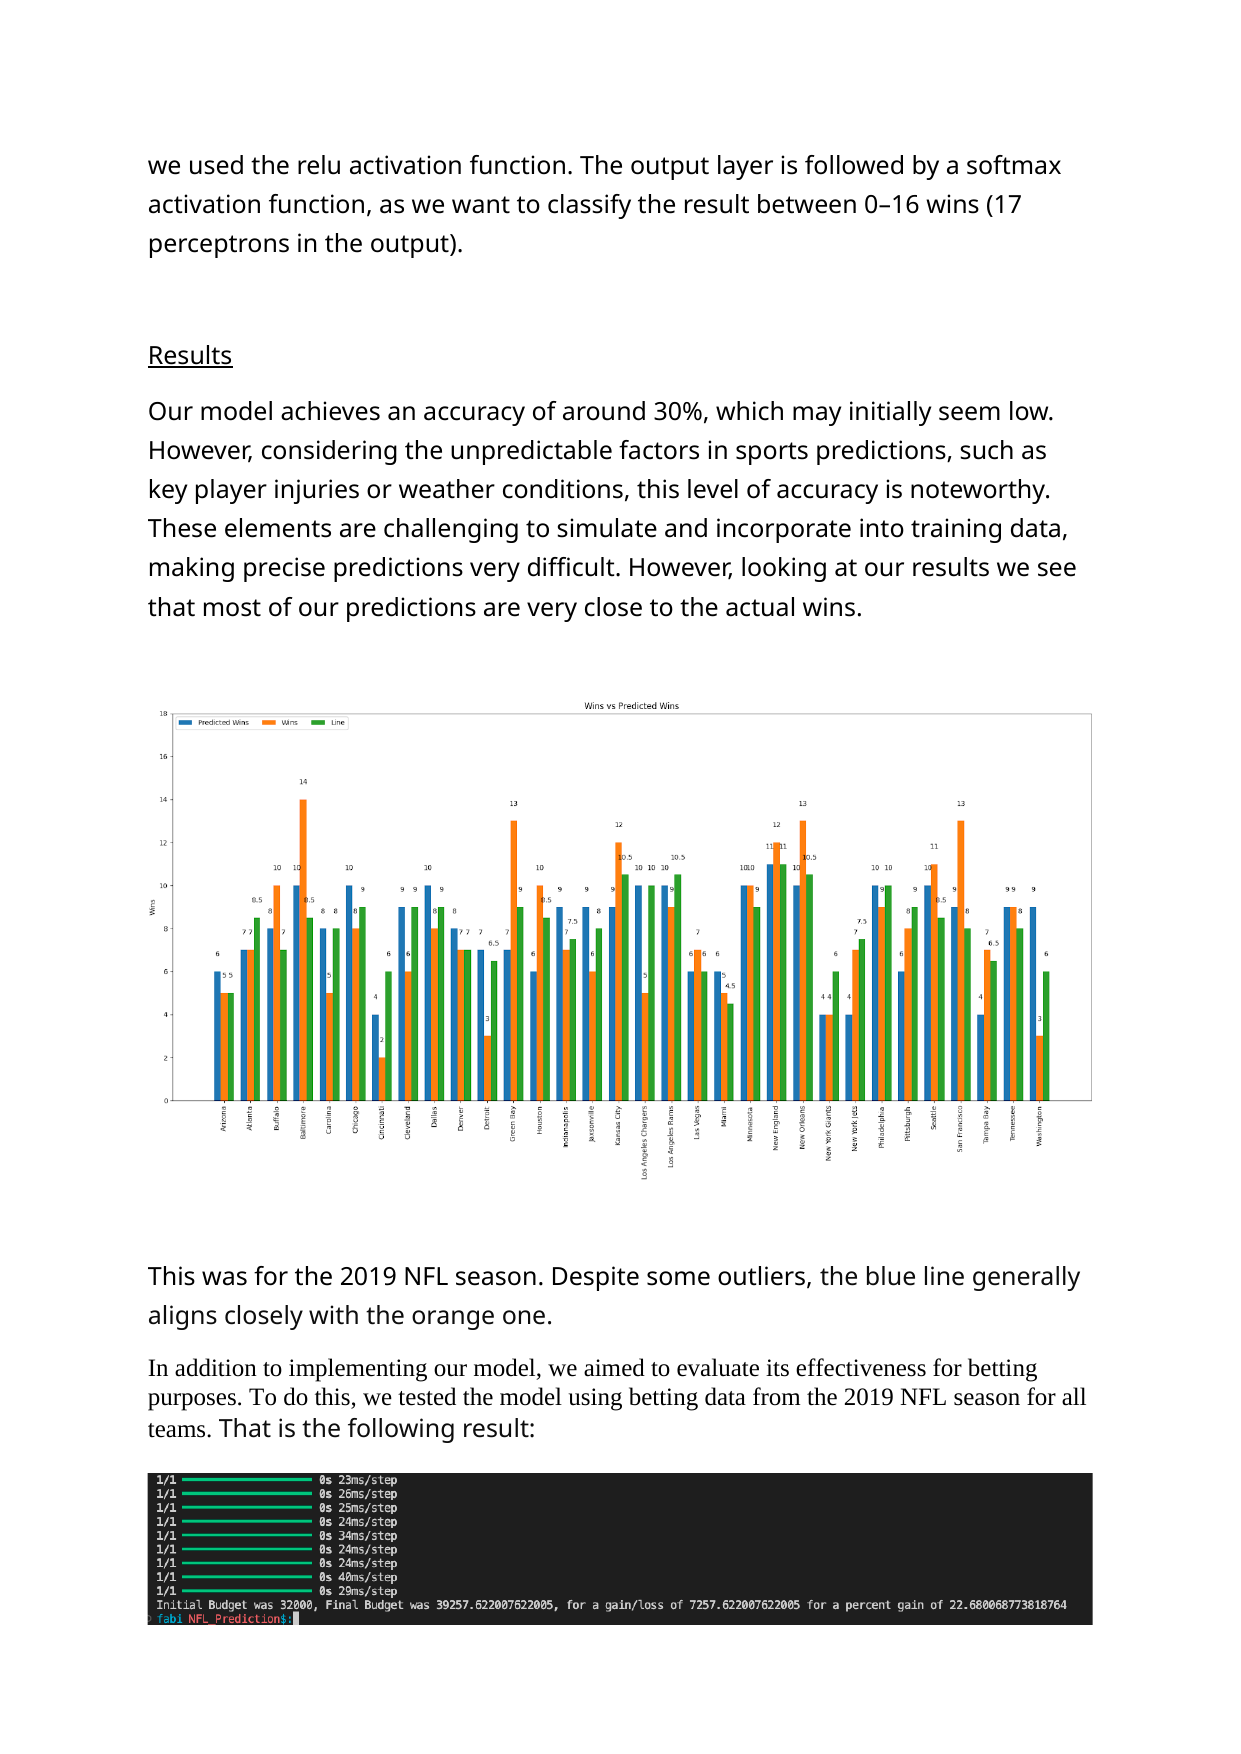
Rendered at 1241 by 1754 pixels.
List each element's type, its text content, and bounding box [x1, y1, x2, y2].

text This was for the 2019 NFL season. Despite some outliers, the blue line generally aligns closely with the orange one. [148, 1258, 1093, 1331]
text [148, 148, 1093, 260]
text In addition to implementing our model, we aimed to evaluate its effectiveness for betting purposes. To do this, we tested the model using betting data from the 2019 NFL season for all teams. That is the following result: [148, 1353, 1093, 1445]
text Results [148, 338, 1093, 372]
picture [147, 701, 1093, 1181]
picture [147, 1473, 1093, 1625]
text Our model achieves an accuracy of around 30%, which may initially seem low. However, considering the unpredictable factors in sports predictions, such as key player injuries or weather conditions, this level of accuracy is noteworthy. These elements are challenging to simulate and incorporate into training data, making precise predictions very difficult. However, looking at our results we see that most of our predictions are very close to the actual wins. [148, 393, 1093, 623]
